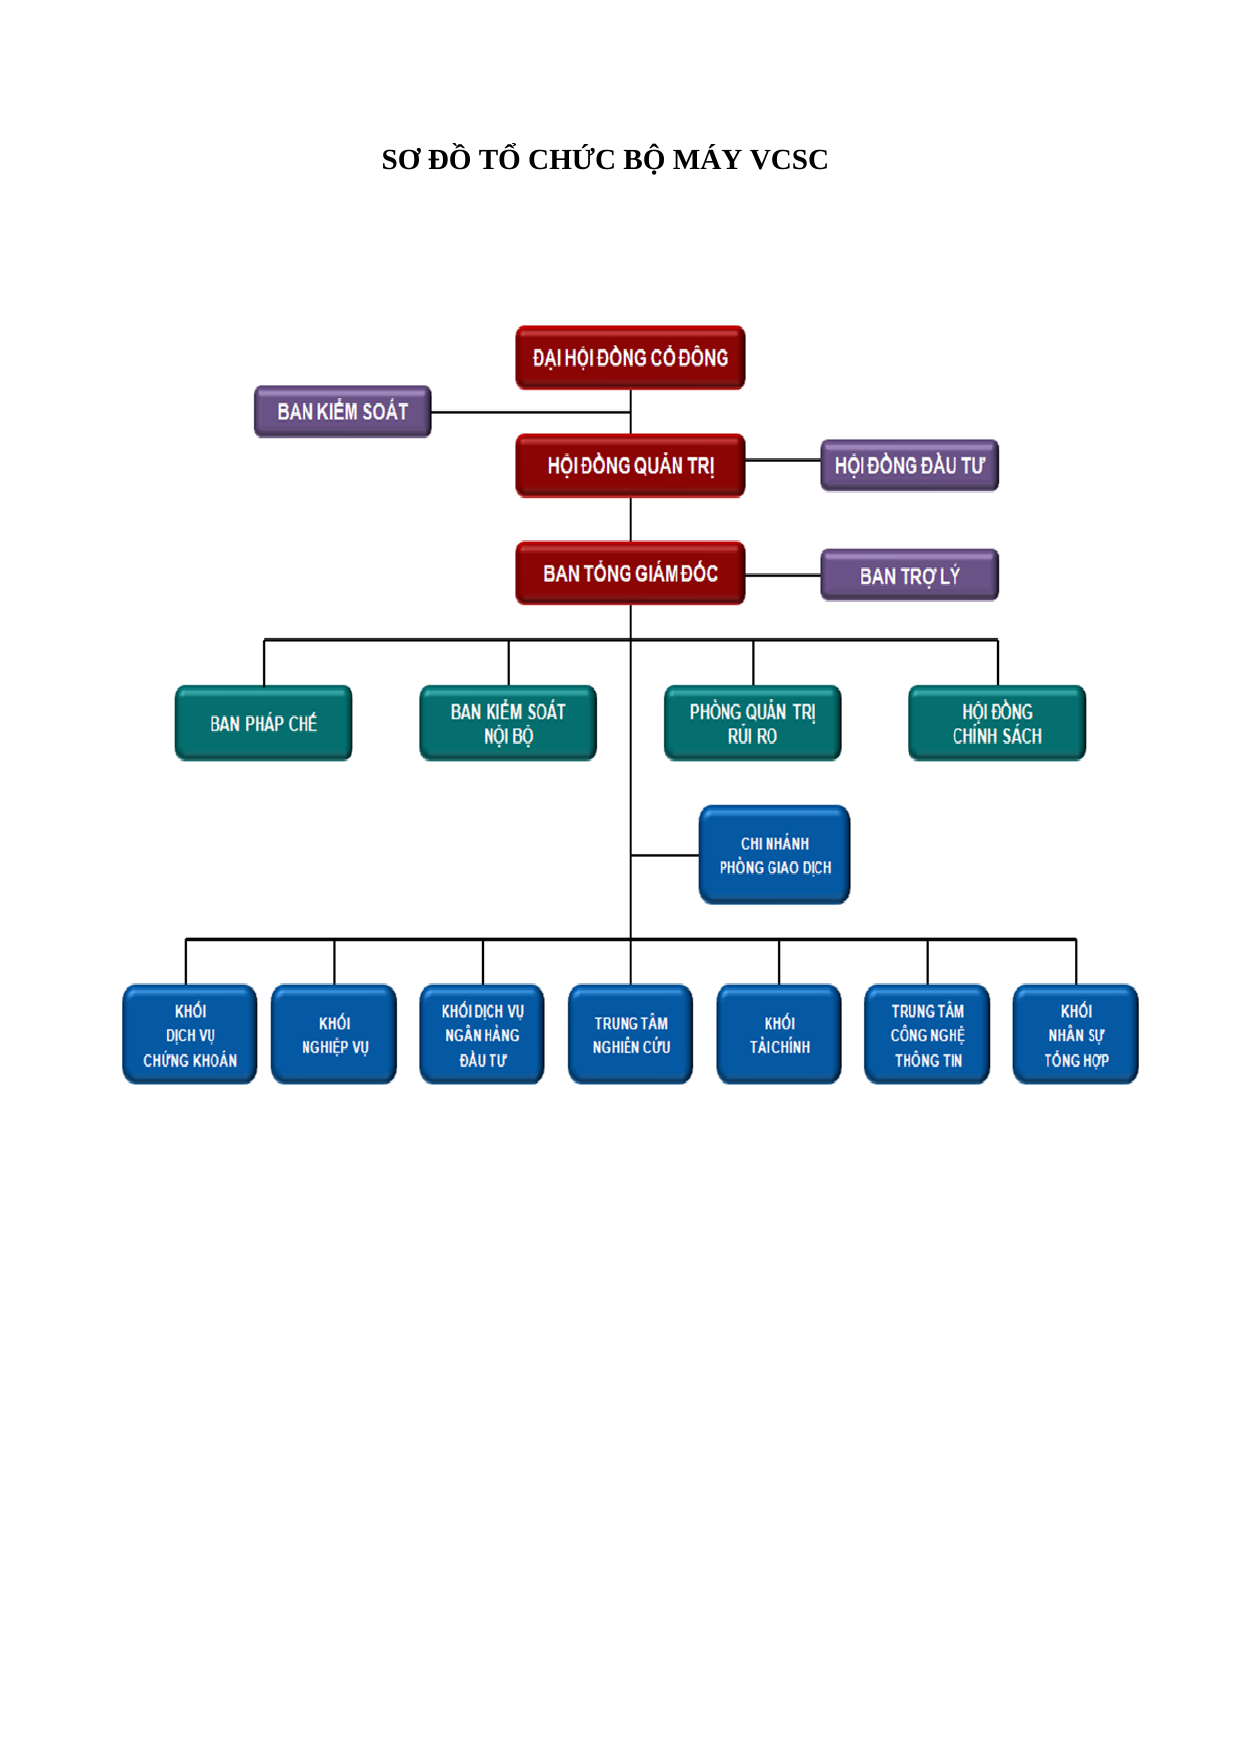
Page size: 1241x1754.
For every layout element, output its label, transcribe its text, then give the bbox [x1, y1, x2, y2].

text SƠ ĐỒ TỔ CHỨC BỘ MÁY VCSC [120, 142, 1090, 176]
picture [120, 323, 1140, 1088]
